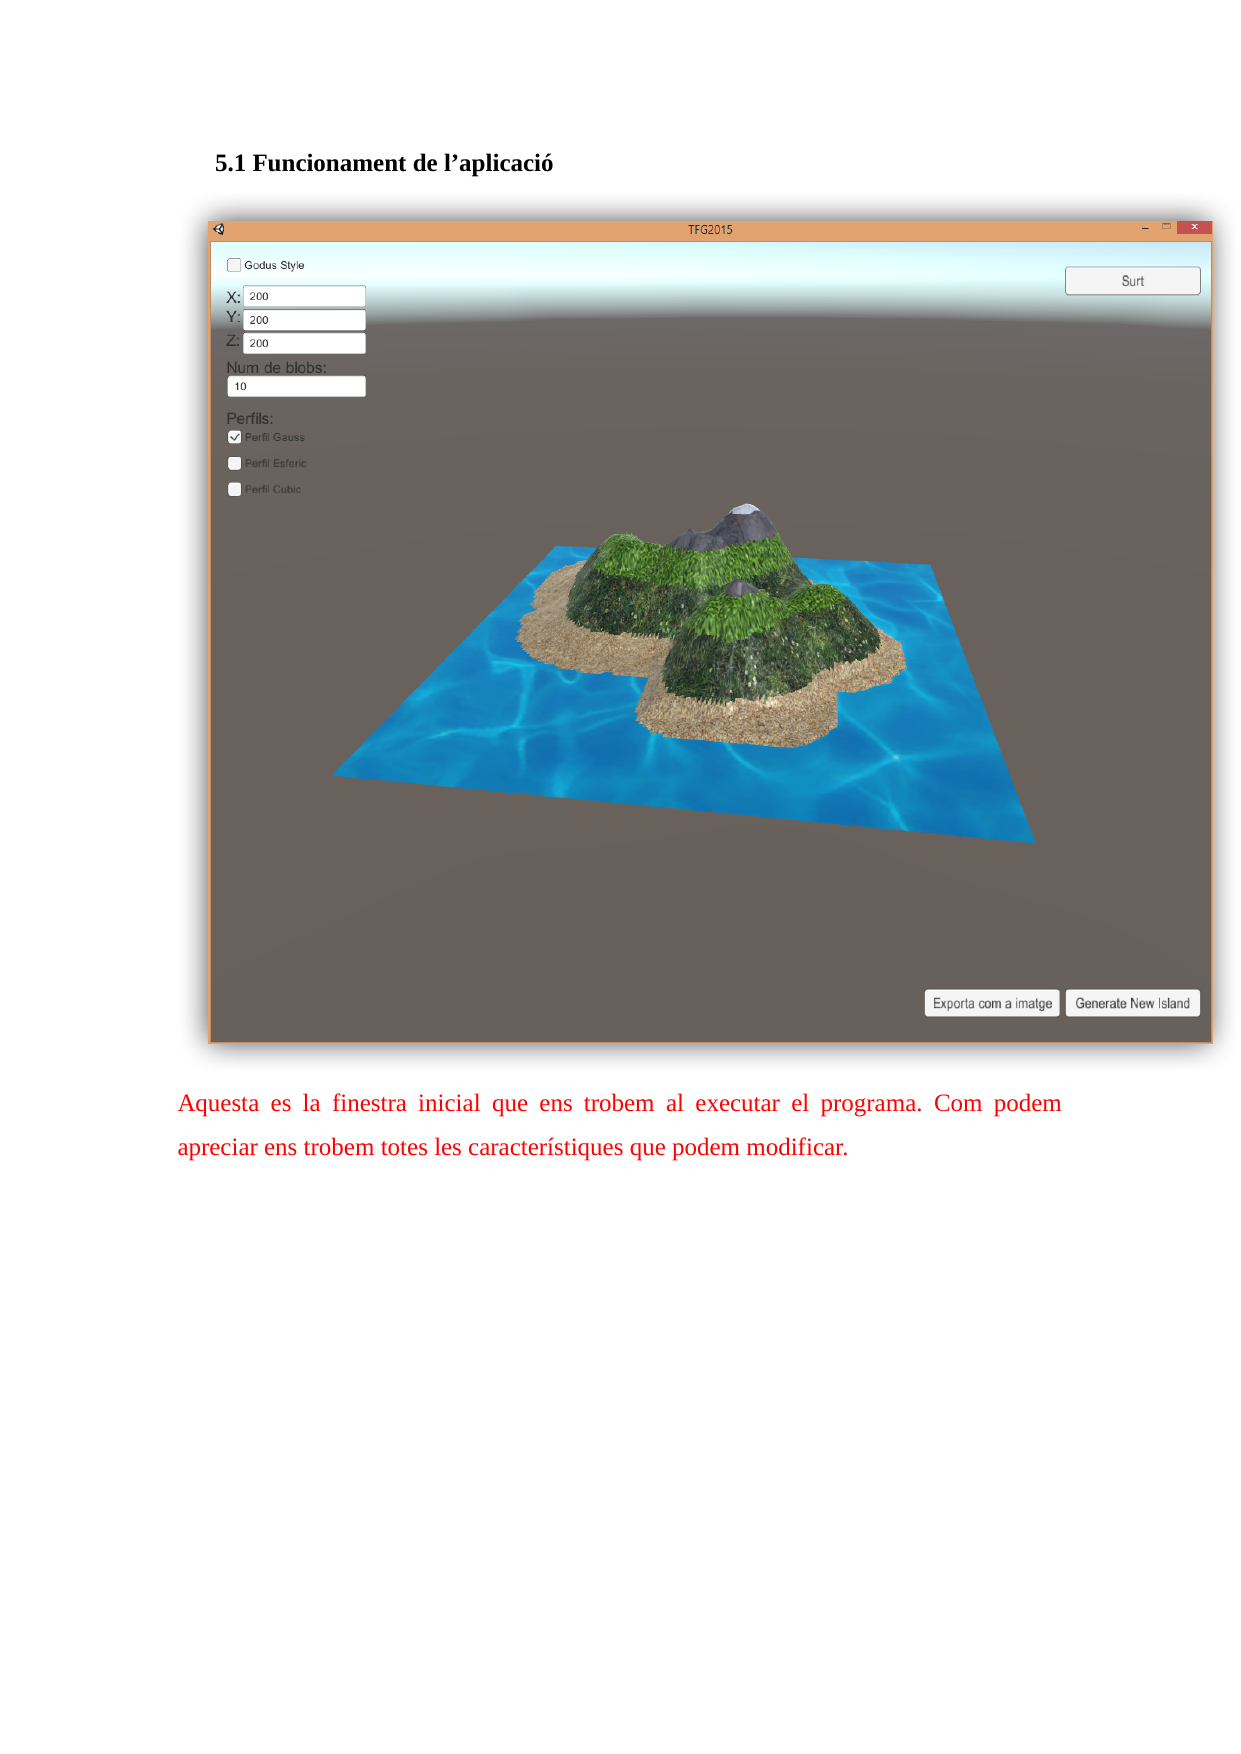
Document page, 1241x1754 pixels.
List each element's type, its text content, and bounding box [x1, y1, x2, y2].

picture [208, 221, 1213, 1044]
text 5.1 Funcionament de l’aplicació [215, 148, 1063, 176]
text Aquesta es la finestra inicial que ens trobem al executar el programa. Com podem apreciar ens trobem totes les característiques que podem modificar. [177, 1088, 1063, 1160]
